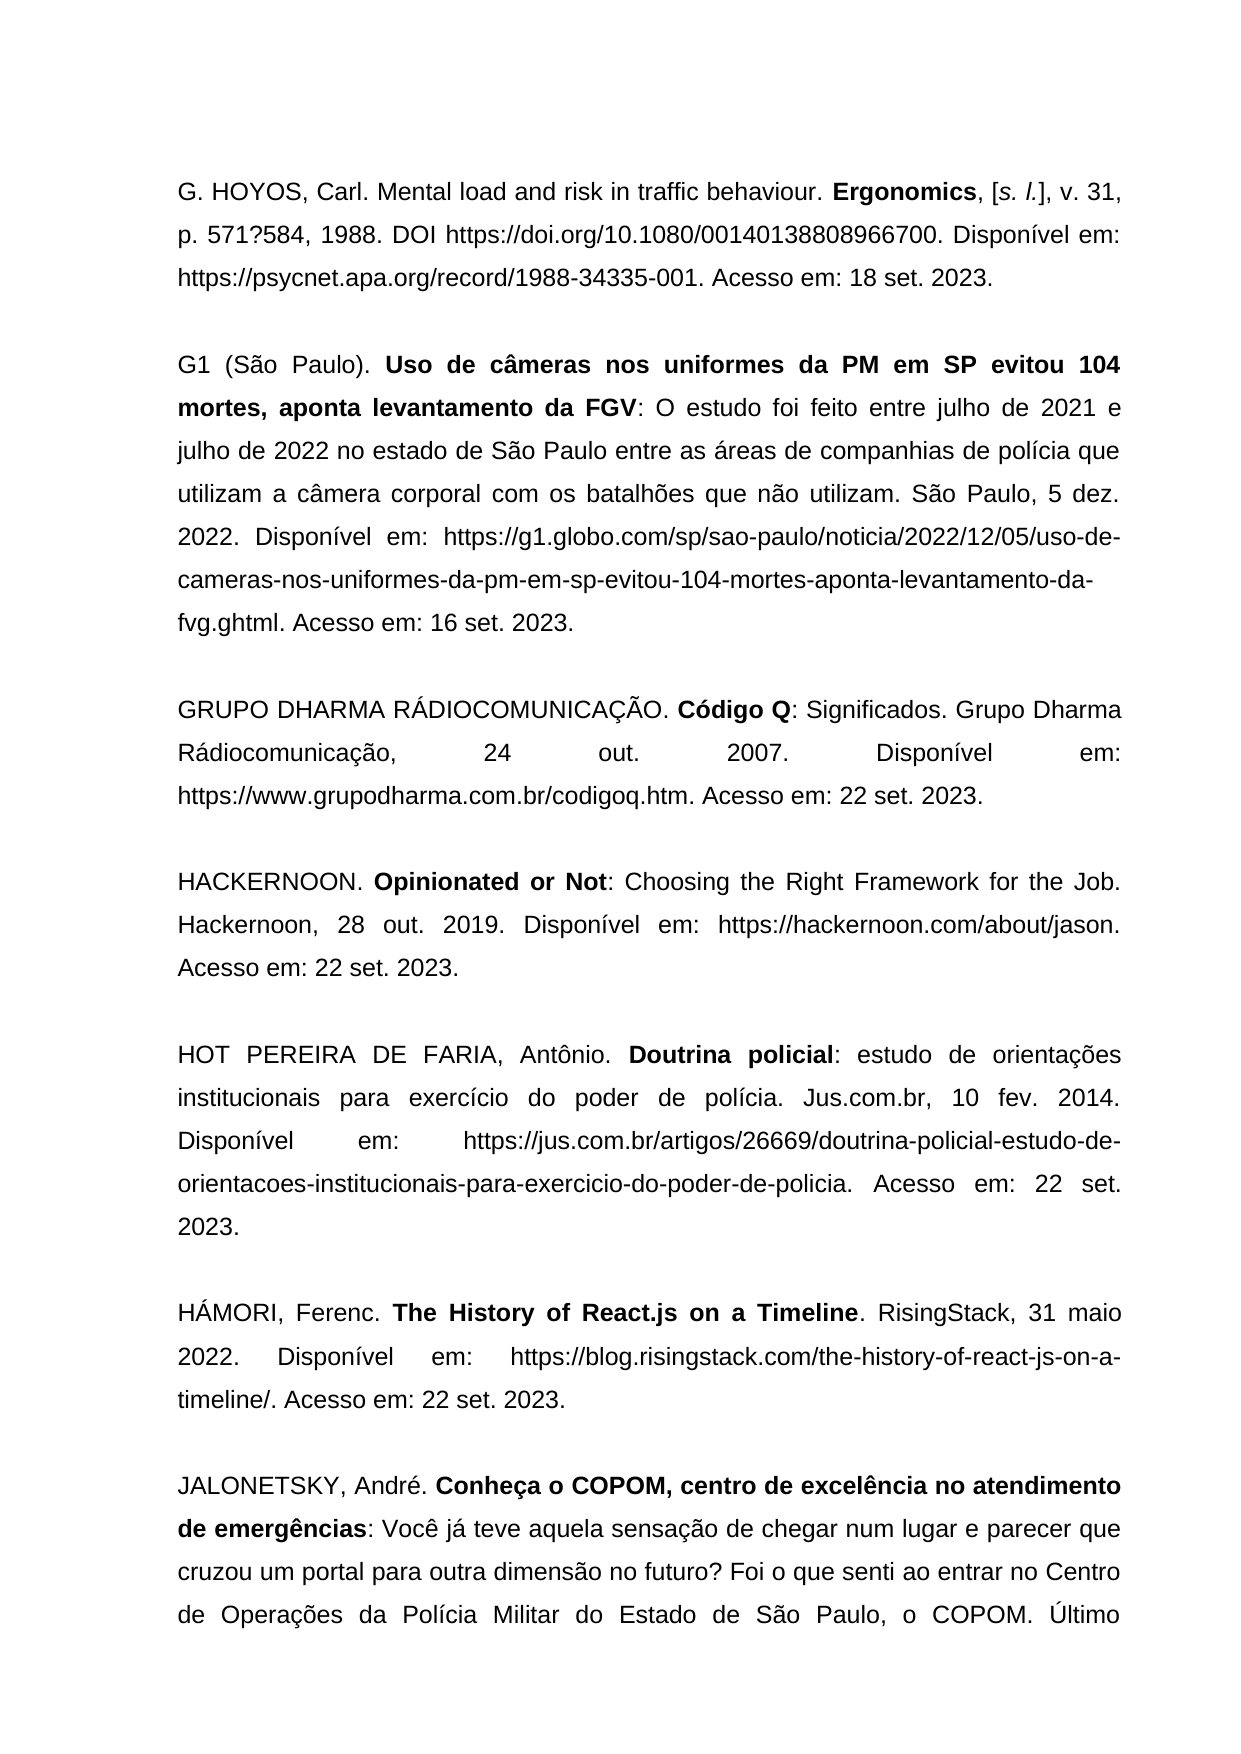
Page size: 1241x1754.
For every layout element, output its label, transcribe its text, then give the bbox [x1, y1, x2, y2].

text HÁMORI, Ferenc. The History of React.js on a Timeline. RisingStack, 31 maio 2022. Disponível em: https://blog.risingstack.com/the-history-of-react-js-on-a-timeline/. Acesso em: 22 set. 2023. [177, 1298, 1122, 1413]
text HACKERNOON. Opinionated or Not: Choosing the Right Framework for the Job. Hackernoon, 28 out. 2019. Disponível em: https://hackernoon.com/about/jason. Acesso em: 22 set. 2023. [177, 867, 1122, 982]
text G. HOYOS, Carl. Mental load and risk in traffic behaviour. Ergonomics, [s. l.], v. 31, p. 571?584, 1988. DOI https://doi.org/10.1080/00140138808966700. Disponível em: https://psycnet.apa.org/record/1988-34335-001. Acesso em: 18 set. 2023. [177, 177, 1122, 292]
text HOT PEREIRA DE FARIA, Antônio. Doutrina policial: estudo de orientações institucionais para exercício do poder de polícia. Jus.com.br, 10 fev. 2014. Disponível em: https://jus.com.br/artigos/26669/doutrina-policial-estudo-de-orientacoes-institucionais-para-exercicio-do-poder-de-policia. Acesso em: 22 set. 2023. [177, 1040, 1122, 1241]
text GRUPO DHARMA RÁDIOCOMUNICAÇÃO. Código Q: Significados. Grupo Dharma Rádiocomunicação, 24 out. 2007. Disponível em: https://www.grupodharma.com.br/codigoq.htm. Acesso em: 22 set. 2023. [177, 695, 1122, 810]
text G1 (São Paulo). Uso de câmeras nos uniformes da PM em SP evitou 104 mortes, aponta levantamento da FGV: O estudo foi feito entre julho de 2021 e julho de 2022 no estado de São Paulo entre as áreas de companhias de polícia que utilizam a câmera corporal com os batalhões que não utilizam. São Paulo, 5 dez. 2022. Disponível em: https://g1.globo.com/sp/sao-paulo/noticia/2022/12/05/uso-de-cameras-nos-uniformes-da-pm-em-sp-evitou-104-mortes-aponta-levantamento-da-fvg.ghtml. Acesso em: 16 set. 2023. [177, 350, 1122, 637]
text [177, 1471, 1122, 1629]
